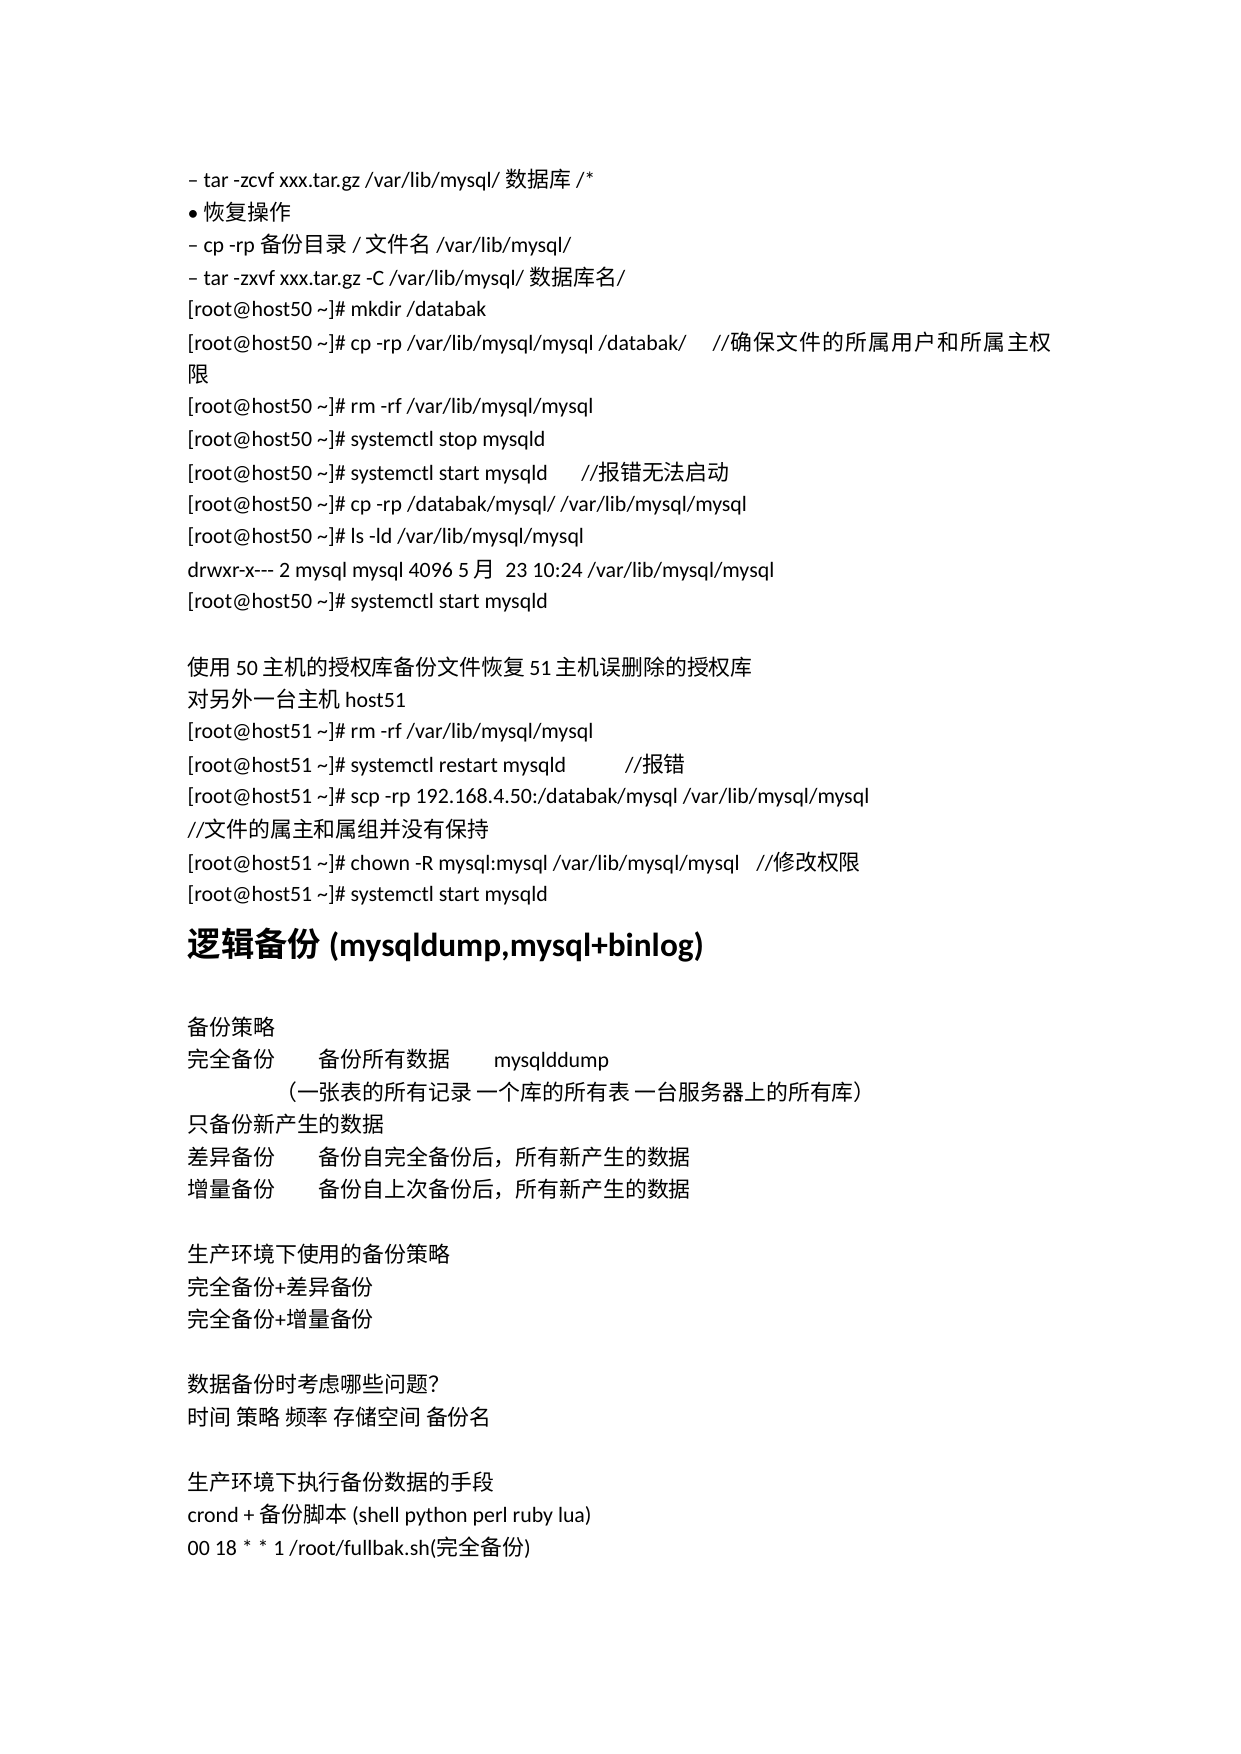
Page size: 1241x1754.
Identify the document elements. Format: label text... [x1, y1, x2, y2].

text 使用50主机的授权库备份文件恢复51主机误删除的授权库 [187, 649, 1053, 682]
text 完全备份 备份所有数据 mysqlddump [187, 1042, 1053, 1074]
text crond + 备份脚本 (shell python perl ruby lua) [187, 1497, 1053, 1529]
text – tar -zcvf xxx.tar.gz /var/lib/mysql/ 数据库 /* [187, 162, 1053, 194]
text 生产环境下使用的备份策略 [187, 1237, 1053, 1269]
text [root@host51 ~]# scp -rp 192.168.4.50:/databak/mysql /var/lib/mysql/mysql [187, 779, 1053, 812]
text 数据备份时考虑哪些问题？ [187, 1367, 1053, 1399]
text 差异备份 备份自完全备份后，所有新产生的数据 [187, 1139, 1053, 1172]
text [root@host50 ~]# systemctl start mysqld [187, 584, 1053, 617]
text 时间 策略 频率 存储空间 备份名 [187, 1399, 1053, 1432]
text [root@host50 ~]# cp -rp /var/lib/mysql/mysql /databak/ //确保文件的所属用户和所属主权限 [187, 324, 1053, 389]
text [root@host51 ~]# chown -R mysql:mysql /var/lib/mysql/mysql //修改权限 [187, 844, 1053, 877]
text [root@host51 ~]# rm -rf /var/lib/mysql/mysql [187, 714, 1053, 747]
text [root@host50 ~]# systemctl stop mysqld [187, 422, 1053, 454]
text [root@host51 ~]# systemctl restart mysqld //报错 [187, 747, 1053, 779]
text [root@host51 ~]# systemctl start mysqld [187, 877, 1053, 909]
text – cp -rp 备份目录 / 文件名 /var/lib/mysql/ [187, 227, 1053, 259]
text [root@host50 ~]# rm -rf /var/lib/mysql/mysql [187, 389, 1053, 422]
text 完全备份+增量备份 [187, 1302, 1053, 1334]
text 对另外一台主机host51 [187, 682, 1053, 714]
text //文件的属主和属组并没有保持 [187, 812, 1053, 844]
text [root@host50 ~]# mkdir /databak [187, 292, 1053, 324]
text [root@host50 ~]# ls -ld /var/lib/mysql/mysql [187, 519, 1053, 552]
text （一张表的所有记录 一个库的所有表 一台服务器上的所有库） [187, 1074, 1053, 1107]
text • 恢复操作 [187, 194, 1053, 227]
text [root@host50 ~]# systemctl start mysqld //报错无法启动 [187, 454, 1053, 487]
text drwxr-x--- 2 mysql mysql 4096 5月 23 10:24 /var/lib/mysql/mysql [187, 552, 1053, 584]
text 完全备份+差异备份 [187, 1269, 1053, 1302]
text 只备份新产生的数据 [187, 1107, 1053, 1139]
text 生产环境下执行备份数据的手段 [187, 1464, 1053, 1497]
text 备份策略 [187, 1009, 1053, 1042]
text 增量备份 备份自上次备份后，所有新产生的数据 [187, 1172, 1053, 1204]
subtitle 逻辑备份 (mysqldump,mysql+binlog) [187, 909, 1053, 974]
text 00 18 * * 1 /root/fullbak.sh(完全备份) [187, 1529, 1053, 1562]
text [root@host50 ~]# cp -rp /databak/mysql/ /var/lib/mysql/mysql [187, 487, 1053, 519]
text – tar -zxvf xxx.tar.gz -C /var/lib/mysql/ 数据库名/ [187, 259, 1053, 292]
